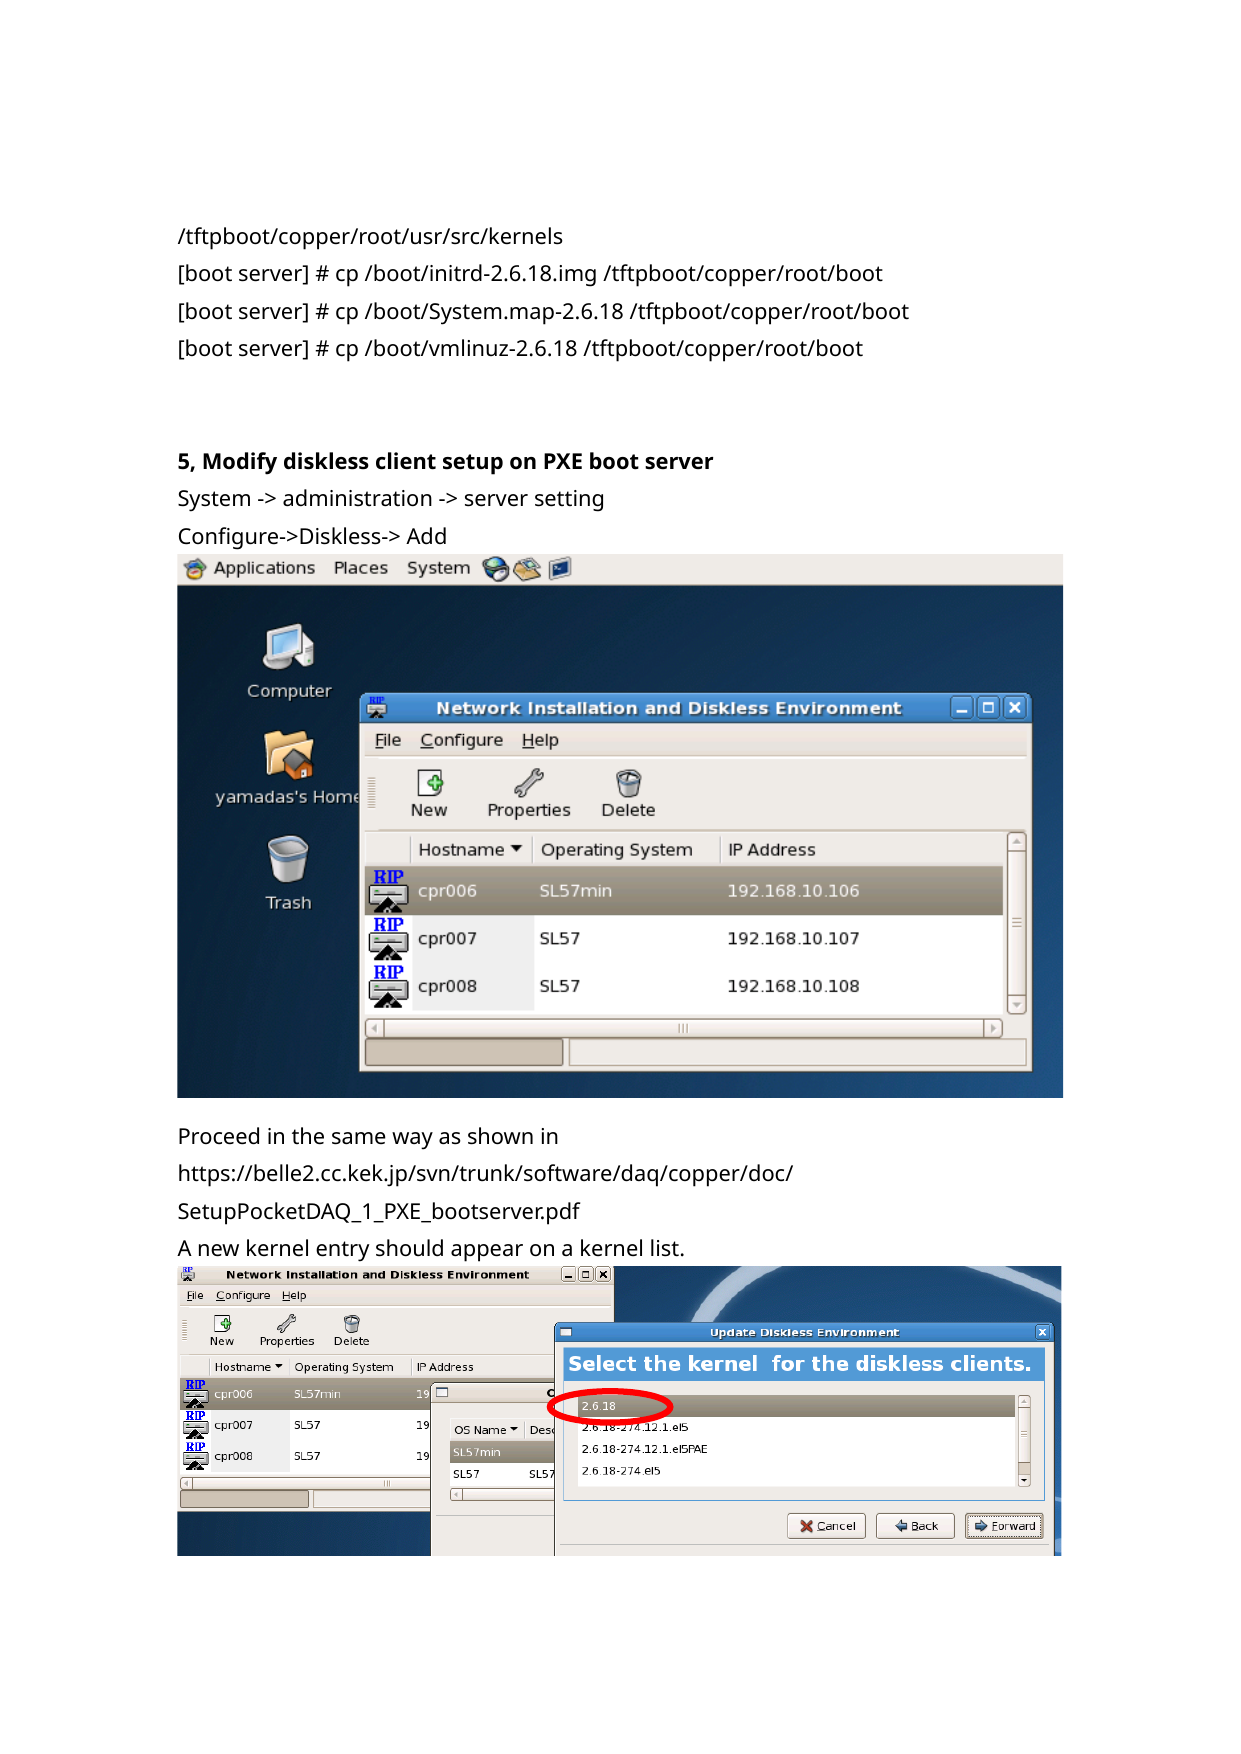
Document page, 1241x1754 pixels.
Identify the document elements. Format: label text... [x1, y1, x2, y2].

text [177, 217, 1063, 254]
text [boot server] # cp /boot/initrd-2.6.18.img /tftpboot/copper/root/boot [177, 254, 1063, 292]
text https://belle2.cc.kek.jp/svn/trunk/software/daq/copper/doc/SetupPocketDAQ_1_PXE_bootserver.pdf [177, 1154, 1063, 1229]
text Configure->Diskless-> Add [177, 517, 1063, 554]
text Proceed in the same way as shown in [177, 1117, 1063, 1154]
text 5, Modify diskless client setup on PXE boot server [177, 442, 1063, 479]
text [boot server] # cp /boot/vmlinuz-2.6.18 /tftpboot/copper/root/boot [177, 329, 1063, 367]
text A new kernel entry should appear on a kernel list. [177, 1229, 1063, 1267]
picture [177, 554, 1064, 1098]
text [boot server] # cp /boot/System.map-2.6.18 /tftpboot/copper/root/boot [177, 292, 1063, 329]
text System -> administration -> server setting [177, 479, 1063, 517]
picture [177, 1266, 1062, 1556]
